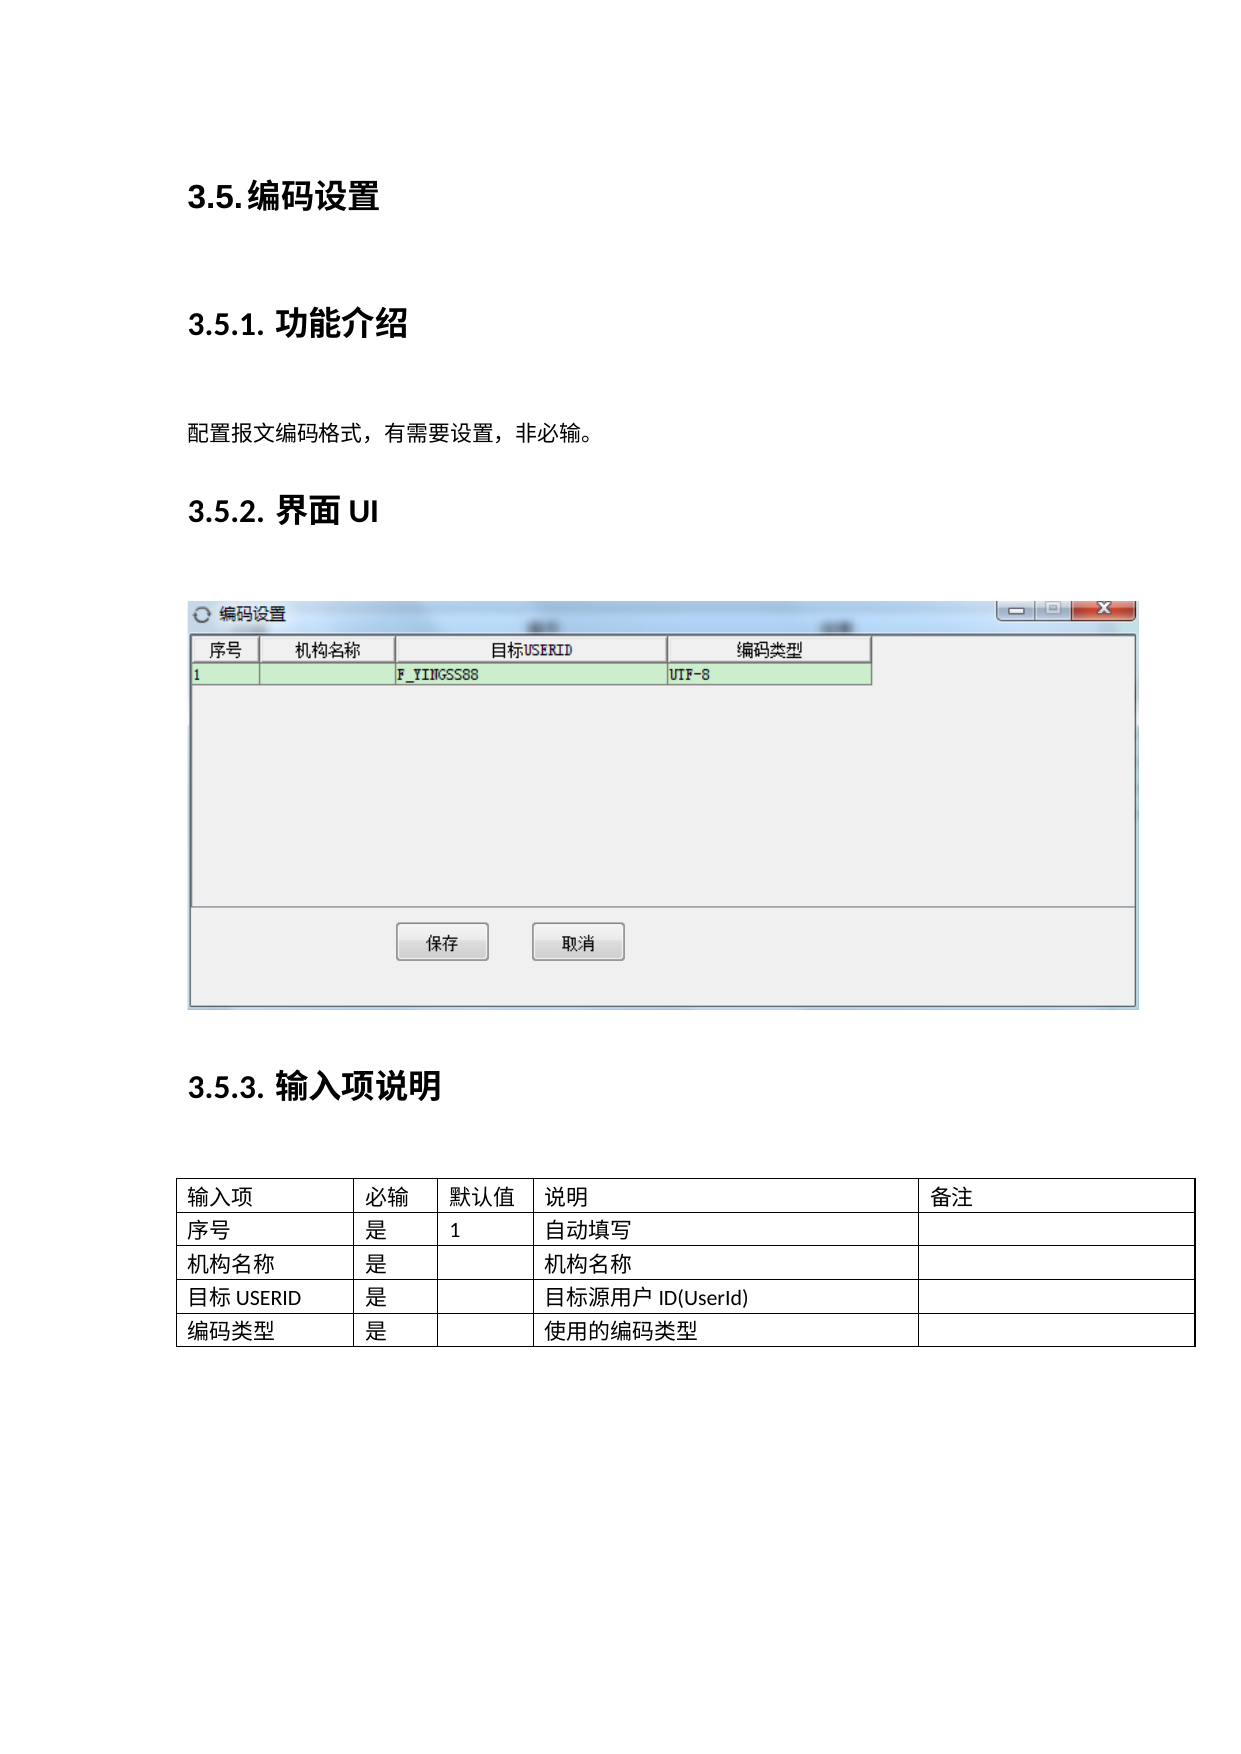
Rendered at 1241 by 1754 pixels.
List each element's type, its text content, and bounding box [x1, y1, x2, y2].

table_header 默认值 [438, 1179, 533, 1212]
table_cell 是 [354, 1280, 437, 1312]
subtitle 编码设置 [187, 162, 1053, 227]
table_header 必输 [354, 1179, 437, 1212]
table_cell 自动填写 [534, 1213, 918, 1245]
subtitle 功能介绍 [187, 289, 1053, 354]
text 配置报文编码格式，有需要设置，非必输。 [187, 416, 1053, 448]
subtitle 输入项说明 [187, 1051, 1053, 1116]
table_cell [919, 1280, 1194, 1312]
table_cell 机构名称 [534, 1246, 918, 1279]
table_cell [919, 1213, 1194, 1245]
table_cell 使用的编码类型 [534, 1314, 918, 1346]
table_cell [919, 1246, 1194, 1279]
table_cell 目标源用户ID(UserId) [534, 1280, 918, 1312]
table_cell 机构名称 [177, 1246, 353, 1279]
table_cell [438, 1246, 533, 1279]
table_cell [438, 1314, 533, 1346]
table_header 备注 [919, 1179, 1194, 1212]
table_cell 是 [354, 1246, 437, 1279]
table_header 说明 [534, 1179, 918, 1212]
table_cell 是 [354, 1314, 437, 1346]
table_cell 序号 [177, 1213, 353, 1245]
table_cell 编码类型 [177, 1314, 353, 1346]
table_cell 目标USERID [177, 1280, 353, 1312]
subtitle 界面UI [187, 475, 1053, 540]
table_cell [438, 1280, 533, 1312]
table_cell 是 [354, 1213, 437, 1245]
table_header 输入项 [177, 1179, 353, 1212]
picture [187, 601, 1139, 1010]
table_cell 1 [438, 1213, 533, 1245]
table_cell [919, 1314, 1194, 1346]
